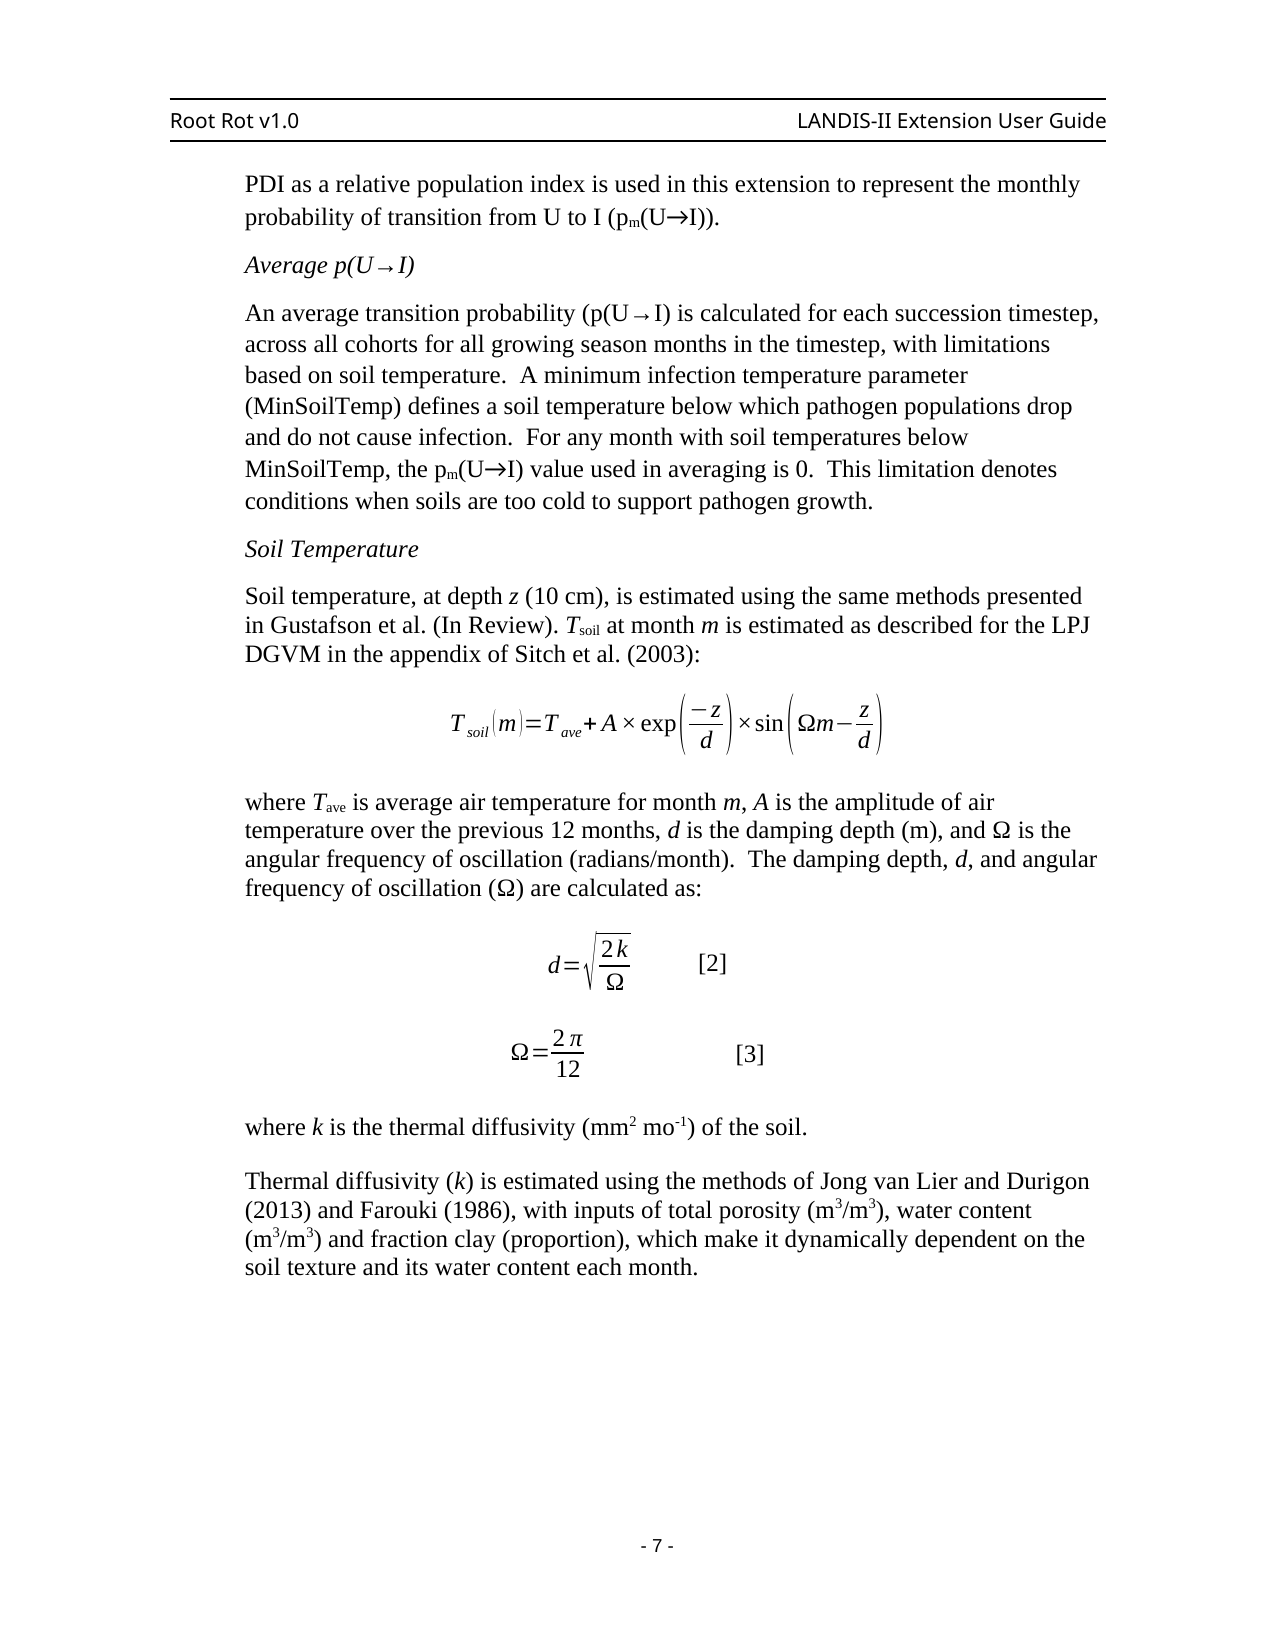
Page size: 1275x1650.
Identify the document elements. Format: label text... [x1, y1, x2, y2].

text Thermal diffusivity (k) is estimated using the methods of Jong van Lier and Durigon (2013) and Farouki (1986), with inputs of total porosity (m3/m3), water content (m3/m3) and fraction clay (proportion), which make it dynamically dependent on the soil texture and its water content each month. [244, 1166, 1106, 1281]
text Average p(U→I) [244, 250, 1106, 279]
text where k is the thermal diffusivity (mm2 mo-1) of the soil. [244, 1112, 1106, 1141]
text Soil Temperature [244, 534, 1106, 562]
text Soil temperature, at depth z (10 cm), is estimated using the same methods presented in Gustafson et al. (In Review). Tsoil at month m is estimated as described for the LPJ DGVM in the appendix of Sitch et al. (2003): [244, 581, 1106, 668]
text where Tave is average air temperature for month m, A is the amplitude of air temperature over the previous 12 months, d is the damping depth (m), and Ω is the angular frequency of oscillation (radians/month). The damping depth, d, and angular frequency of oscillation (Ω) are calculated as: [244, 787, 1106, 902]
text [2] [169, 931, 1106, 995]
text [3] [169, 1024, 1106, 1083]
text An average transition probability (p(U→I) is calculated for each succession timestep, across all cohorts for all growing season months in the timestep, with limitations based on soil temperature. A minimum infection temperature parameter (MinSoilTemp) defines a soil temperature below which pathogen populations drop and do not cause infection. For any month with soil temperatures below MinSoilTemp, the pm(U→I) value used in averaging is 0. This limitation denotes conditions when soils are too cold to support pathogen growth. [244, 298, 1106, 515]
text PDI as a relative population index is used in this extension to represent the monthly probability of transition from U to I (pm(U→I)). [244, 169, 1106, 231]
